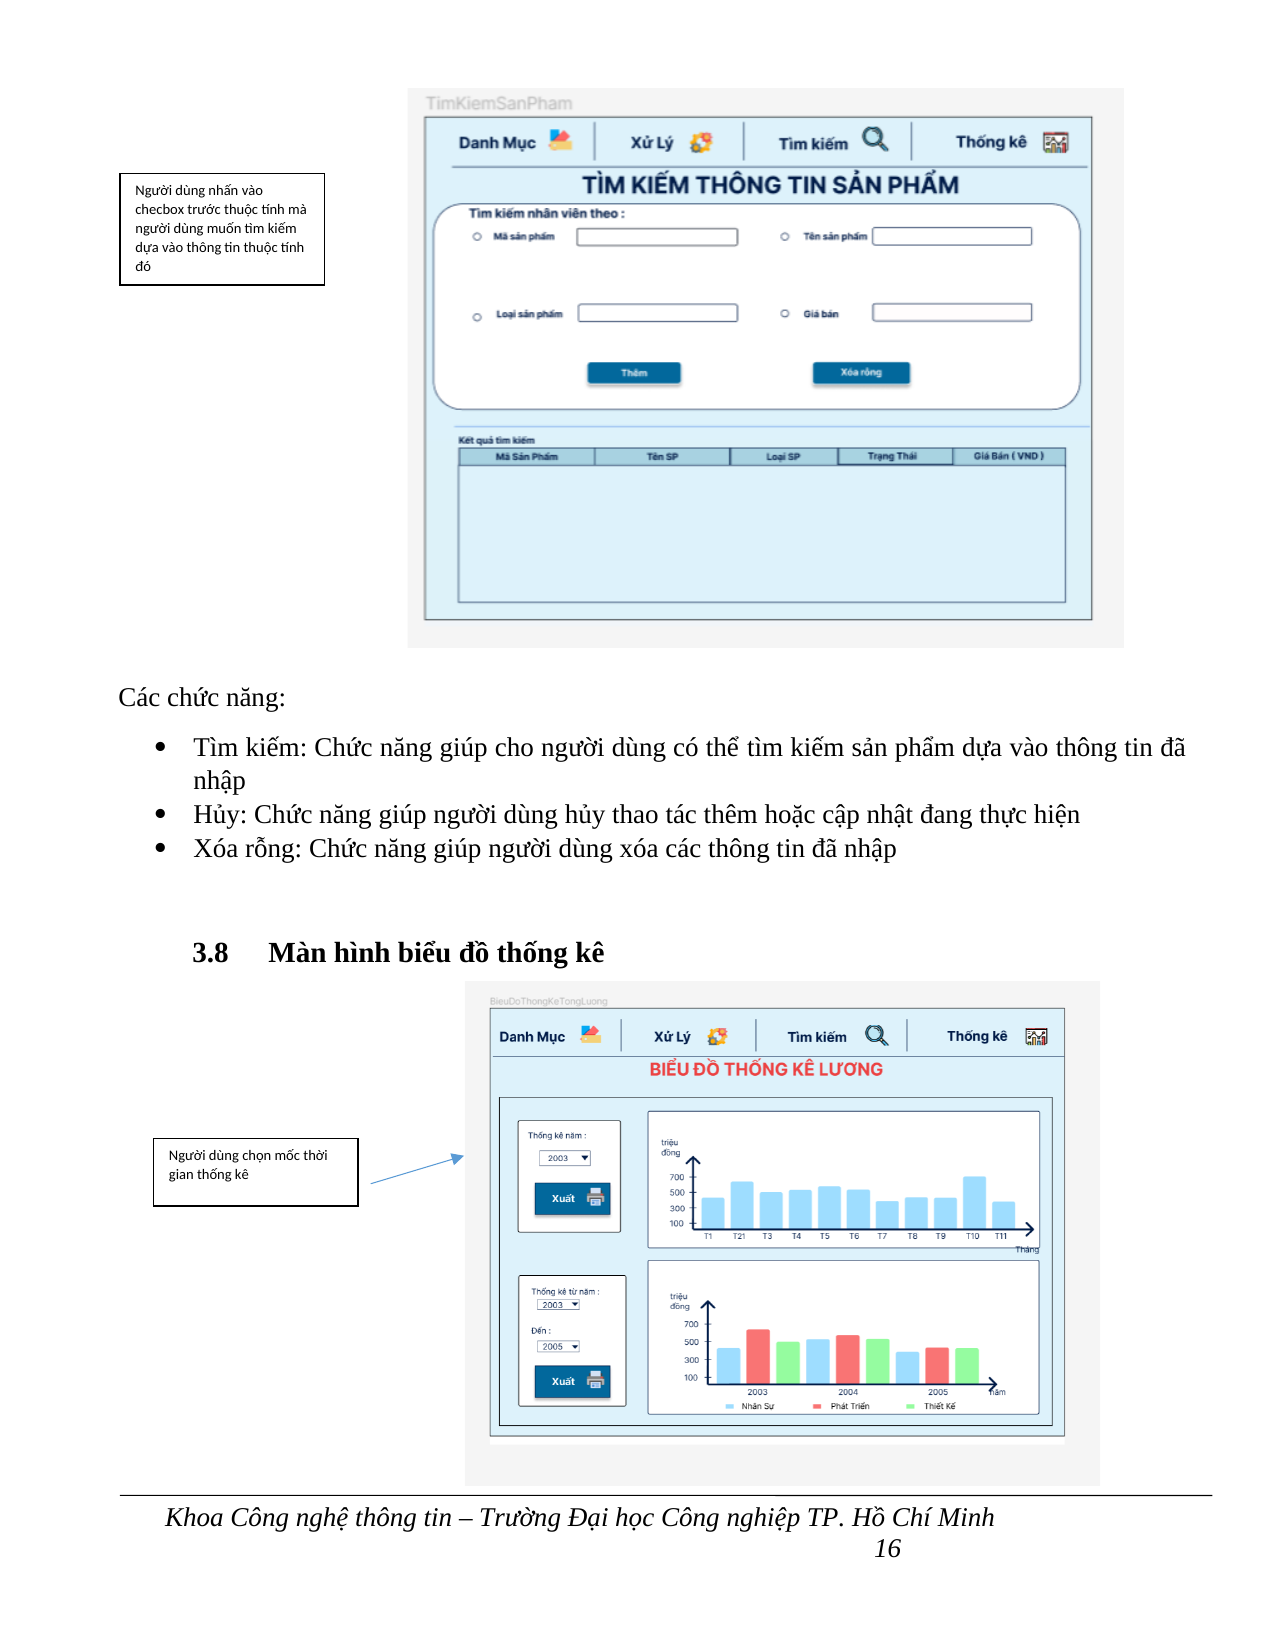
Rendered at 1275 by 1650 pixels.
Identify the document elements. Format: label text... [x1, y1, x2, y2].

list Hủy: Chức năng giúp người dùng hủy thao tác thêm hoặc cập nhật đang thực hiện [156, 798, 1186, 829]
list Màn hình biểu đồ thống kê [192, 935, 1186, 968]
text Các chức năng: [118, 681, 1186, 712]
list Xóa rỗng: Chức năng giúp người dùng xóa các thông tin đã nhập [156, 832, 1186, 863]
list Tìm kiếm: Chức năng giúp cho người dùng có thể tìm kiếm sản phẩm dựa vào thông tin đã nhập [156, 731, 1186, 796]
picture [407, 88, 1124, 648]
picture [464, 981, 1101, 1486]
